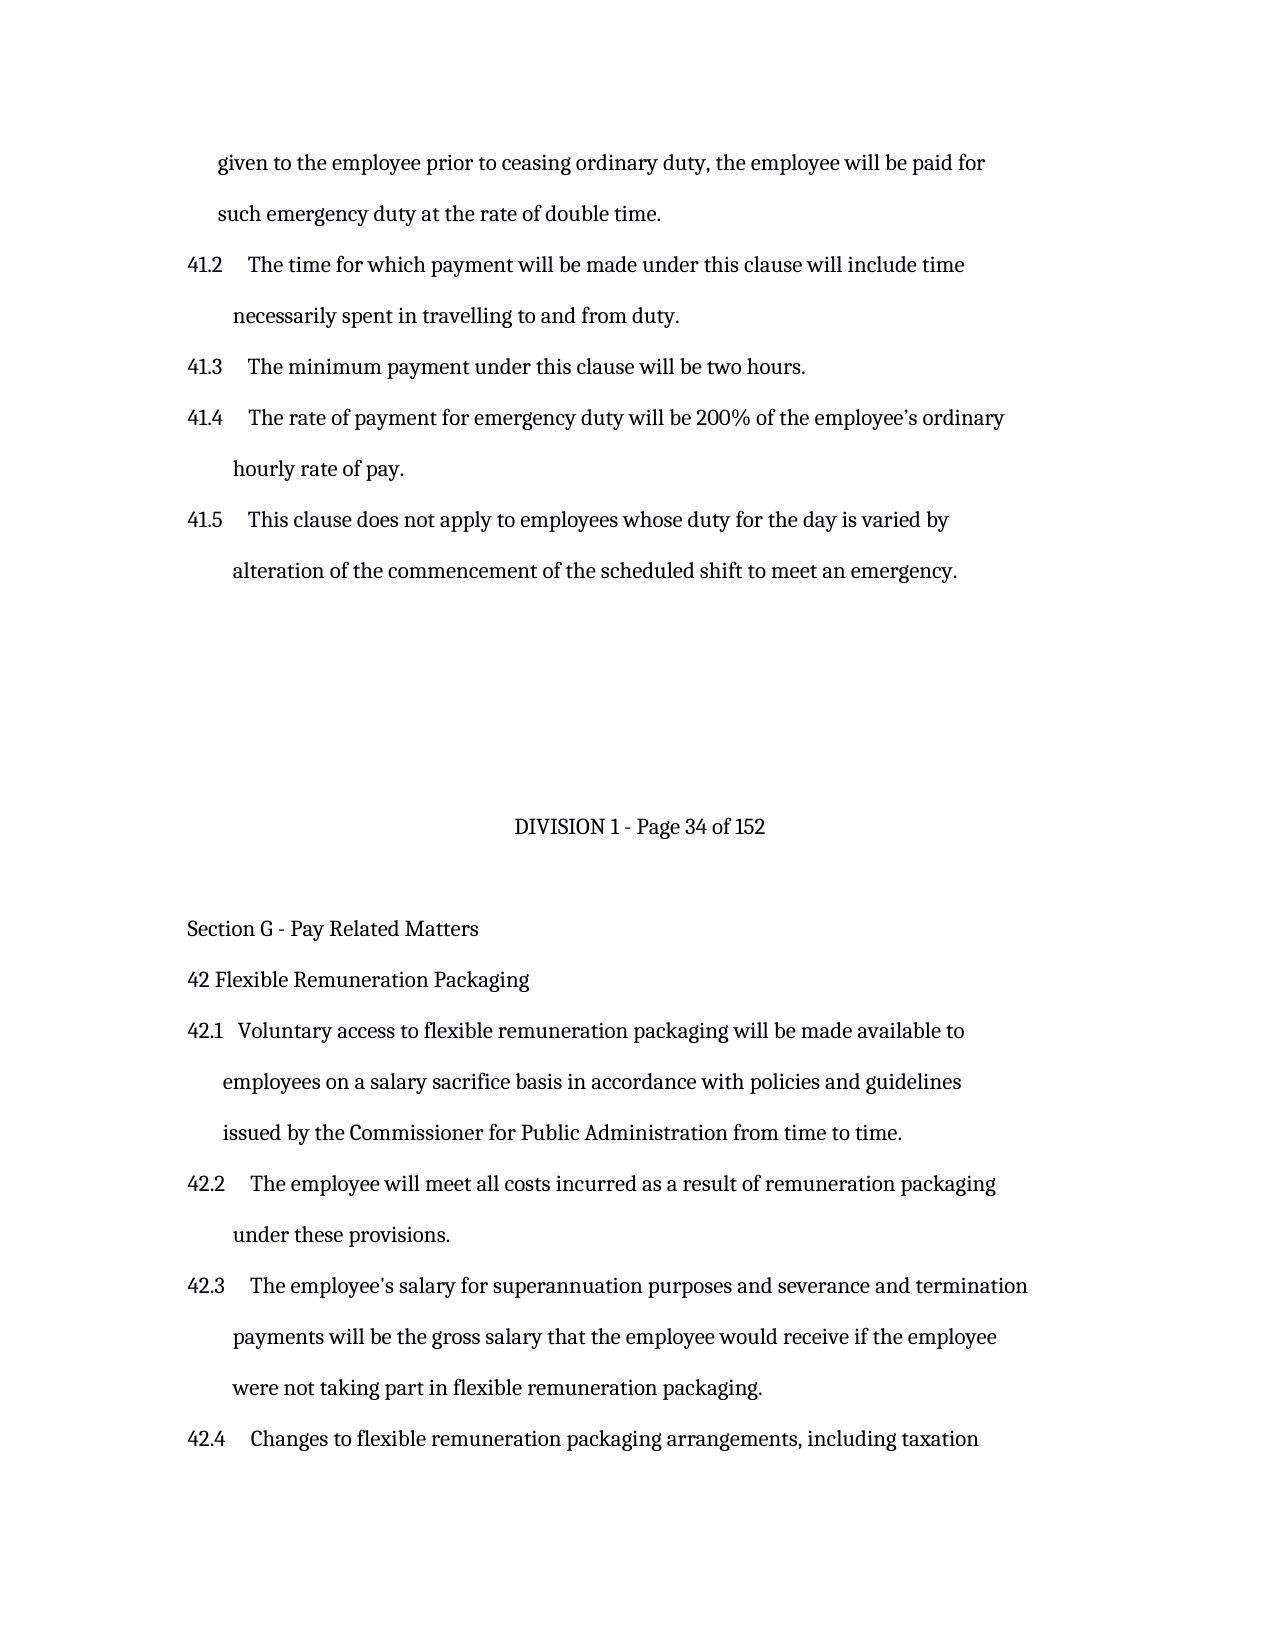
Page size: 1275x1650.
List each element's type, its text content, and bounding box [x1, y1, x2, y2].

text 42.4 Changes to flexible remuneration packaging arrangements, including taxation [187, 1426, 1087, 1452]
text 41.3 The minimum payment under this clause will be two hours. [187, 354, 1087, 381]
text under these provisions. [187, 1222, 1087, 1248]
text payments will be the gross salary that the employee would receive if the employee [187, 1324, 1087, 1350]
text 41.4 The rate of payment for emergency duty will be 200% of the employee’s ordinary [187, 405, 1087, 432]
text given to the employee prior to ceasing ordinary duty, the employee will be paid for [187, 150, 1087, 176]
text Section G - Pay Related Matters [187, 916, 1087, 942]
text employees on a salary sacrifice basis in accordance with policies and guidelines [187, 1069, 1087, 1095]
text alteration of the commencement of the scheduled shift to meet an emergency. [187, 558, 1087, 585]
text 41.2 The time for which payment will be made under this clause will include time [187, 252, 1087, 278]
text were not taking part in flexible remuneration packaging. [187, 1375, 1087, 1401]
text 42 Flexible Remuneration Packaging [187, 967, 1087, 993]
text necessarily spent in travelling to and from duty. [187, 303, 1087, 329]
text such emergency duty at the rate of double time. [187, 201, 1087, 227]
text 42.3 The employee's salary for superannuation purposes and severance and termination [187, 1273, 1087, 1299]
text issued by the Commissioner for Public Administration from time to time. [187, 1120, 1087, 1146]
text 42.1 Voluntary access to flexible remuneration packaging will be made available to [187, 1018, 1087, 1044]
text 41.5 This clause does not apply to employees whose duty for the day is varied by [187, 507, 1087, 534]
text hourly rate of pay. [187, 456, 1087, 483]
text DIVISION 1 - Page 34 of 152 [187, 813, 1087, 840]
text 42.2 The employee will meet all costs incurred as a result of remuneration packaging [187, 1171, 1087, 1197]
